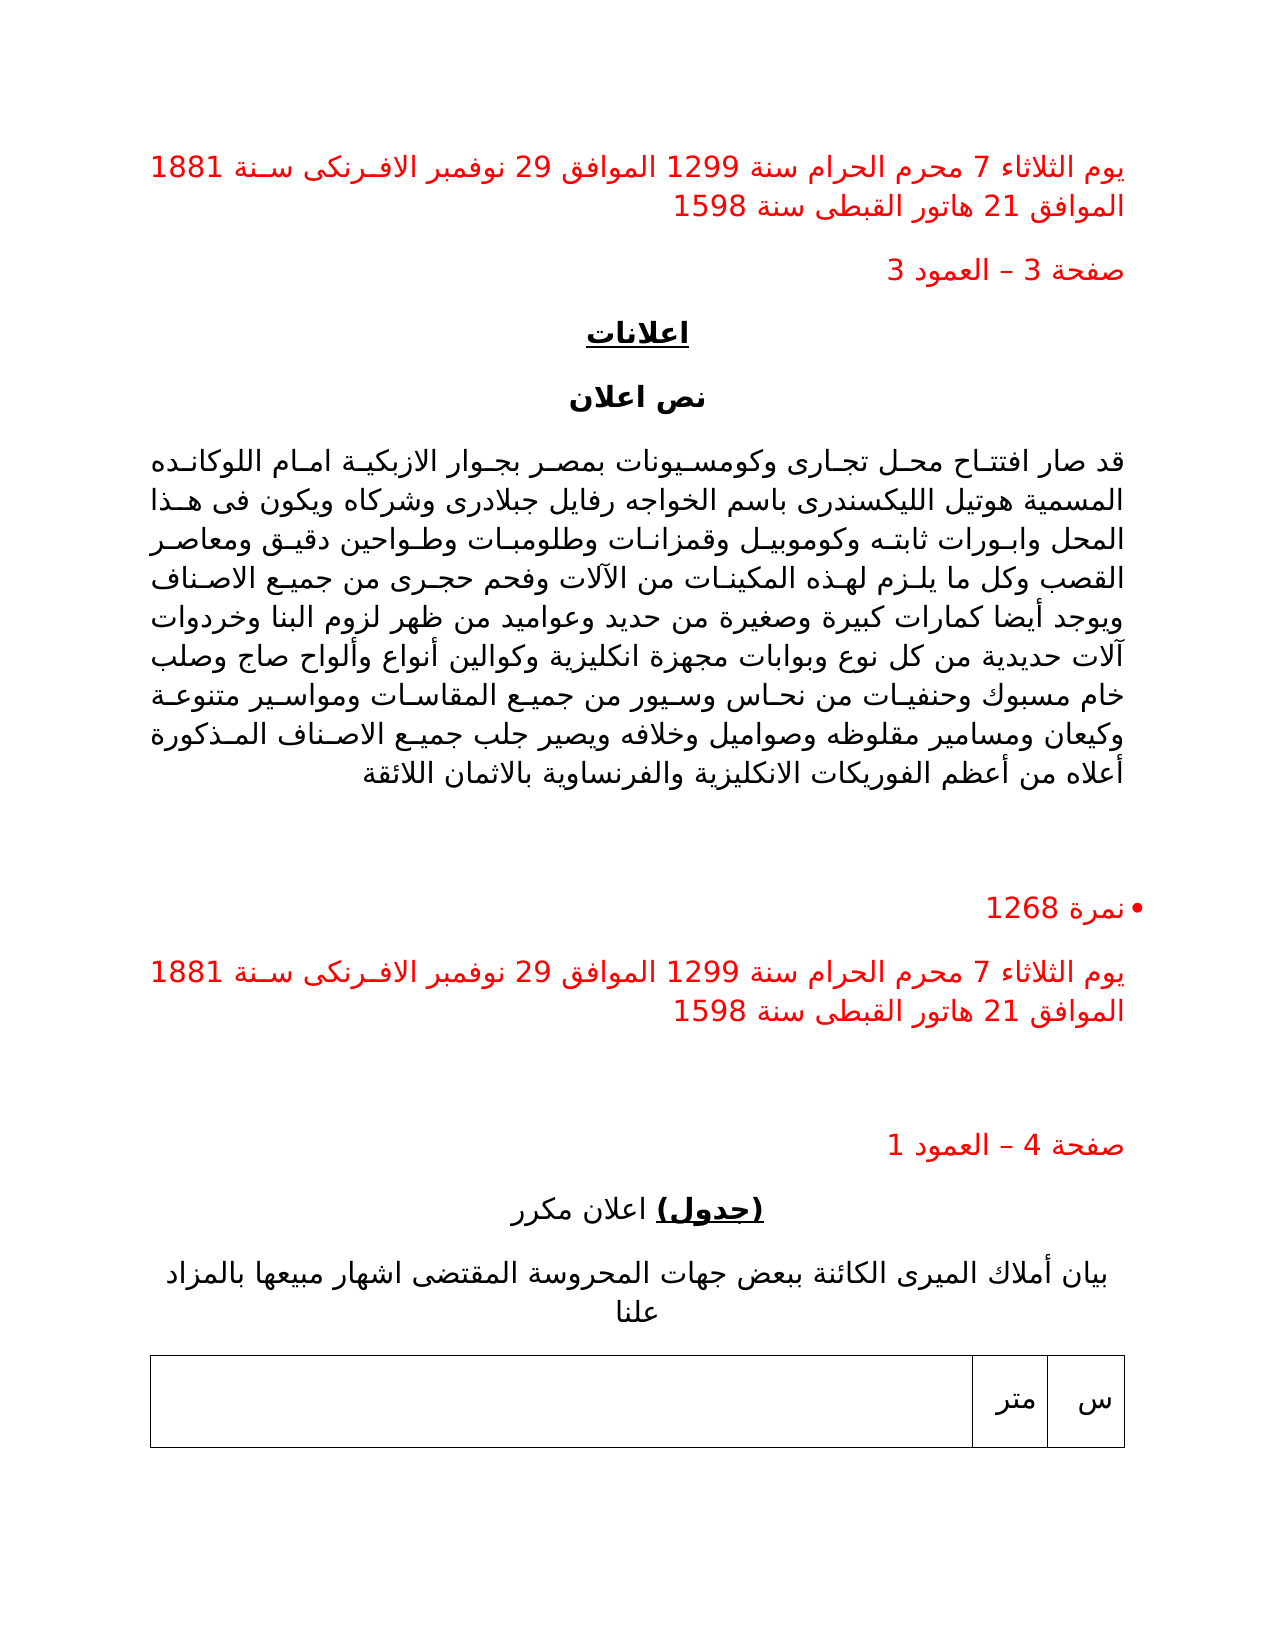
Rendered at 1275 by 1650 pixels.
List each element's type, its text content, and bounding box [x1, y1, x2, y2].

text صفحة 4 – العمود 1 [150, 1128, 1125, 1162]
text صفحة 3 – العمود 3 [150, 253, 1125, 287]
list نمرة 1268 [150, 891, 1132, 925]
table_header س [1048, 1356, 1124, 1447]
text يوم الثلاثاء 7 محرم الحرام سنة 1299 الموافق 29 نوفمبر الافرنكى سنة 1881 الموافق 21 هاتور القبطى سنة 1598 [150, 150, 1125, 223]
text نص اعلان [150, 381, 1125, 415]
text بيان أملاك الميرى الكائنة ببعض جهات المحروسة المقتضى اشهار مبيعها بالمزاد علنا [150, 1256, 1125, 1329]
text (جدول) اعلان مكرر [150, 1192, 1125, 1226]
text قد صار افتتاح محل تجارى وكومسيونات بمصر بجوار الازبكية امام اللوكانده المسمية هوتيل الليكسندرى باسم الخواجه رفايل جبلادرى وشركاه ويكون فى هذا المحل وابورات ثابته وكوموبيل وقمزانات وطلومبات وطواحين دقيق ومعاصر القصب وكل ما يلزم لهذه المكينات من الآلات وفحم حجرى من جميع الاصناف ويوجد أيضا كمارات كبيرة وصغيرة من حديد وعواميد من ظهر لزوم البنا وخردوات آلات حديدية من كل نوع وبوابات مجهزة انكليزية وكوالين أنواع وألواح صاج وصلب خام مسبوك وحنفيات من نحاس وسيور من جميع المقاسات ومواسير متنوعة وكيعان ومسامير مقلوظه وصواميل وخلافه ويصير جلب جميع الاصناف المذكورة أعلاه من أعظم الفوريكات الانكليزية والفرنساوية بالاثمان اللائقة [150, 445, 1125, 790]
text يوم الثلاثاء 7 محرم الحرام سنة 1299 الموافق 29 نوفمبر الافرنكى سنة 1881 الموافق 21 هاتور القبطى سنة 1598 [150, 955, 1125, 1028]
table_header [151, 1356, 972, 1447]
table_header متر [973, 1356, 1047, 1447]
text اعلانات [150, 317, 1125, 351]
